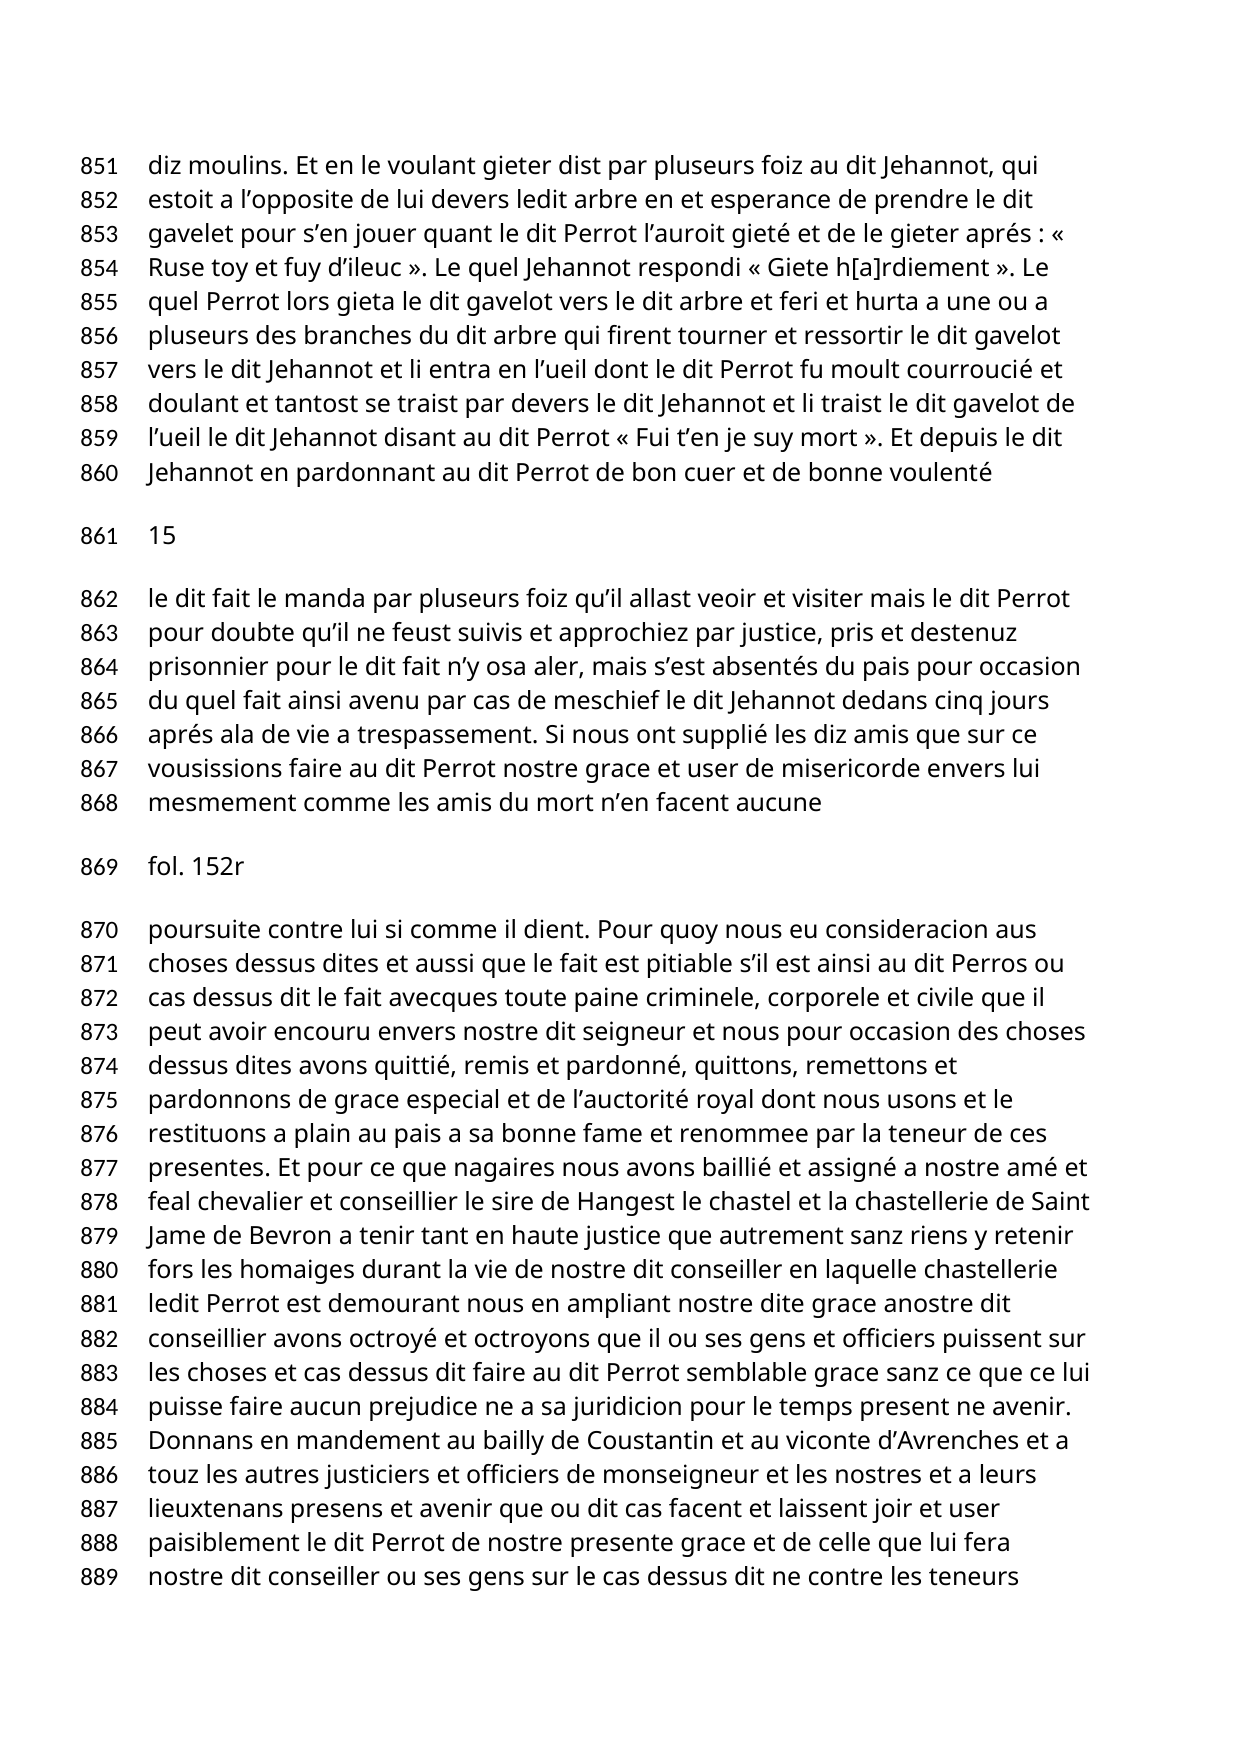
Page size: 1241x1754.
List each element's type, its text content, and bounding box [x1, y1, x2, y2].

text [148, 148, 1093, 488]
text 15 [148, 517, 1093, 551]
text le dit fait le manda par pluseurs foiz qu’il allast veoir et visiter mais le dit Perrot pour doubte qu’il ne feust suivis et approchiez par justice, pris et destenuz prisonnier pour le dit fait n’y osa aler, mais s’est absentés du pais pour occasion du quel fait ainsi avenu par cas de meschief le dit Jehannot dedans cinq jours aprés ala de vie a trespassement. Si nous ont supplié les diz amis que sur ce vousissions faire au dit Perrot nostre grace et user de misericorde envers lui mesmement comme les amis du mort n’en facent aucune [148, 581, 1093, 819]
text fol. 152r [148, 848, 1093, 882]
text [148, 911, 1093, 1593]
